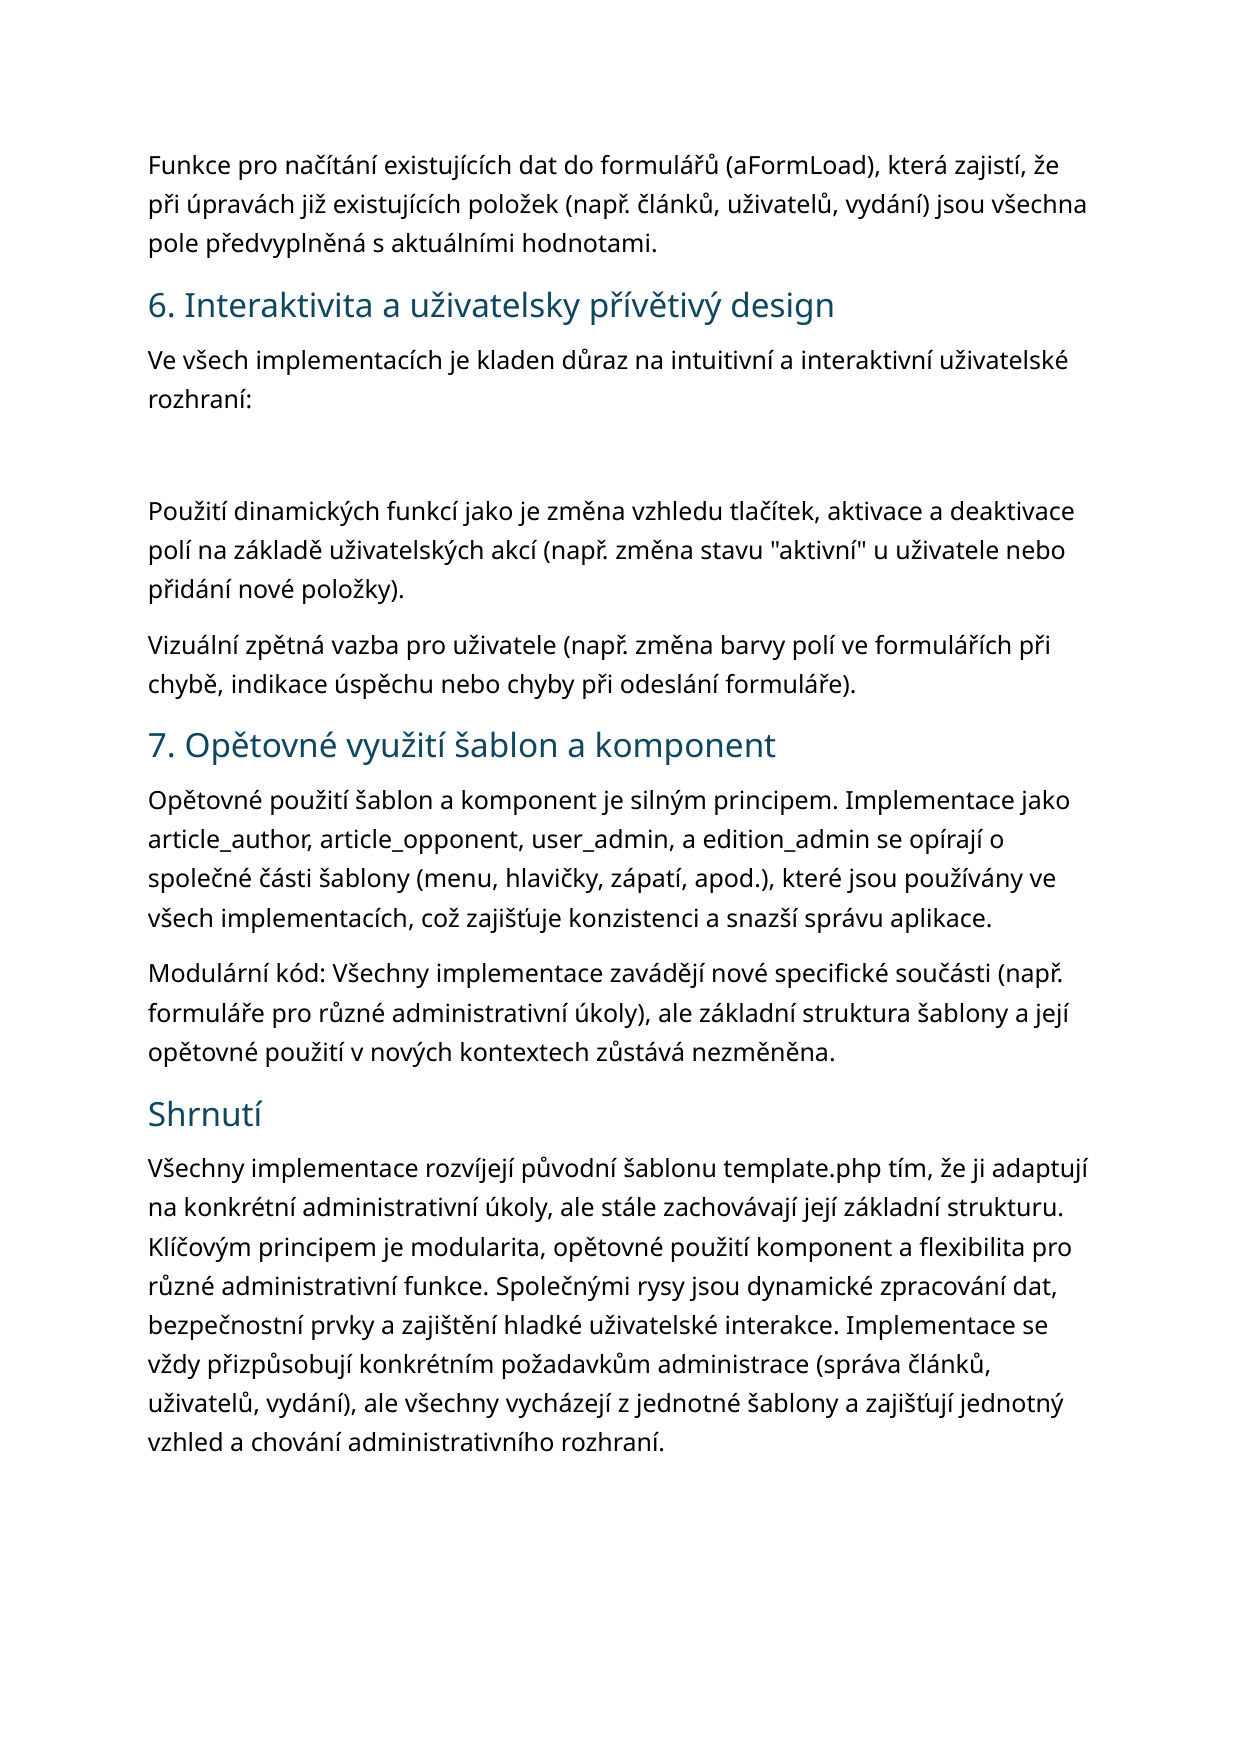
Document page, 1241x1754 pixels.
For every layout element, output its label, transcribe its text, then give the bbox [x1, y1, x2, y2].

text Ve všech implementacích je kladen důraz na intuitivní a interaktivní uživatelské rozhraní: [148, 342, 1093, 416]
text Funkce pro načítání existujících dat do formulářů (aFormLoad), která zajistí, že při úpravách již existujících položek (např. článků, uživatelů, vydání) jsou všechna pole předvyplněná s aktuálními hodnotami. [148, 148, 1093, 260]
text Vizuální zpětná vazba pro uživatele (např. změna barvy polí ve formulářích při chybě, indikace úspěchu nebo chyby při odeslání formuláře). [148, 627, 1093, 701]
text Použití dinamických funkcí jako je změna vzhledu tlačítek, aktivace a deaktivace polí na základě uživatelských akcí (např. změna stavu "aktivní" u uživatele nebo přidání nové položky). [148, 493, 1093, 606]
text Opětovné použití šablon a komponent je silným principem. Implementace jako article_author, article_opponent, user_admin, a edition_admin se opírají o společné části šablony (menu, hlavičky, zápatí, apod.), které jsou používány ve všech implementacích, což zajišťuje konzistenci a snazší správu aplikace. [148, 783, 1093, 934]
subtitle 7. Opětovné využití šablon a komponent [148, 722, 1093, 768]
subtitle 6. Interaktivita a uživatelsky přívětivý design [148, 282, 1093, 327]
text Všechny implementace rozvíjejí původní šablonu template.php tím, že ji adaptují na konkrétní administrativní úkoly, ale stále zachovávají její základní strukturu. Klíčovým principem je modularita, opětovné použití komponent a flexibilita pro různé administrativní funkce. Společnými rysy jsou dynamické zpracování dat, bezpečnostní prvky a zajištění hladké uživatelské interakce. Implementace se vždy přizpůsobují konkrétním požadavkům administrace (správa článků, uživatelů, vydání), ale všechny vycházejí z jednotné šablony a zajišťují jednotný vzhled a chování administrativního rozhraní. [148, 1151, 1093, 1459]
subtitle Shrnutí [148, 1090, 1093, 1136]
text Modulární kód: Všechny implementace zavádějí nové specifické součásti (např. formuláře pro různé administrativní úkoly), ale základní struktura šablony a její opětovné použití v nových kontextech zůstává nezměněna. [148, 956, 1093, 1068]
